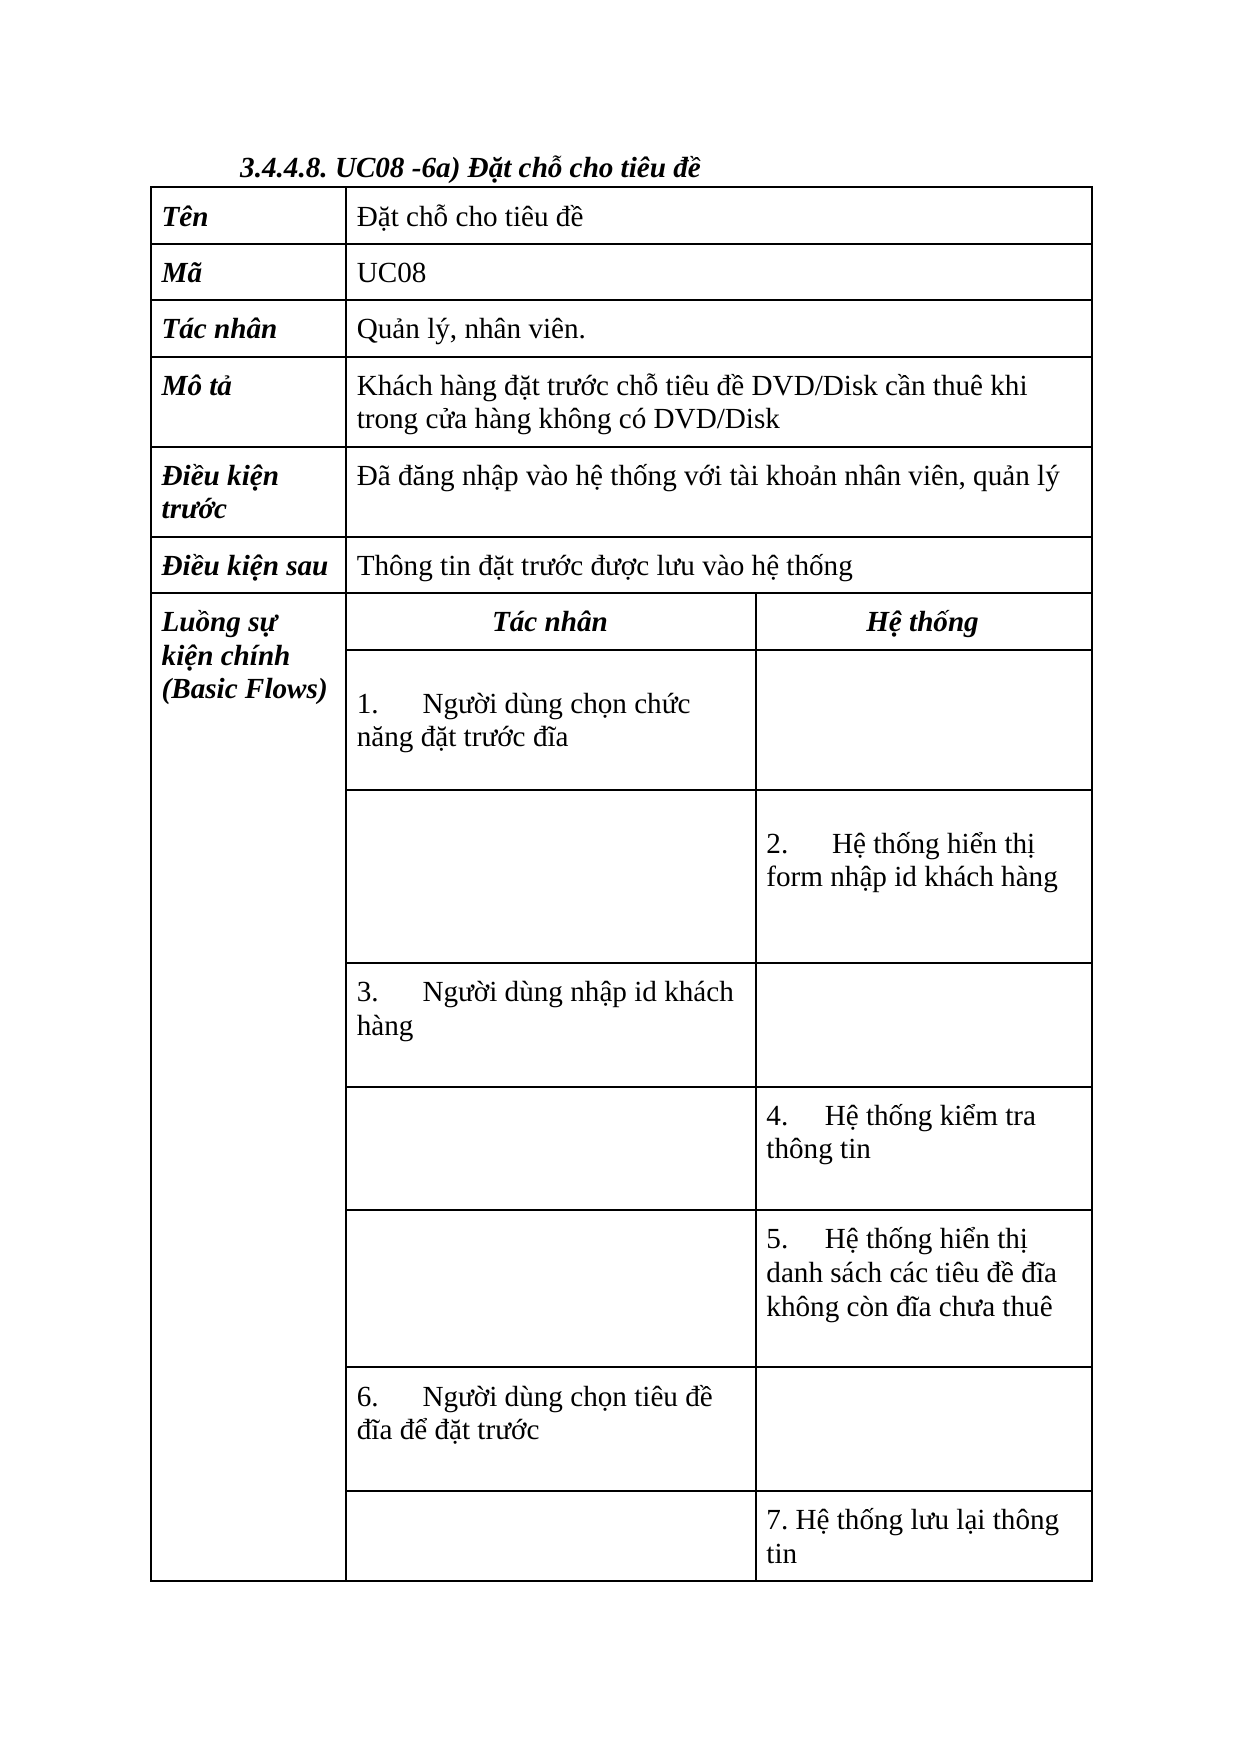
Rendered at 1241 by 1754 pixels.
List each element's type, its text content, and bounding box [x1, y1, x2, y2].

table_cell Điều kiện trước [152, 448, 345, 536]
table_cell Hệ thống [757, 594, 1091, 648]
table_cell Quản lý, nhân viên. [347, 301, 1091, 356]
table_cell UC08 [347, 245, 1091, 299]
table_cell 4. Hệ thống kiểm tra thông tin [757, 1088, 1091, 1209]
table_cell 2. Hệ thống hiển thị form nhập id khách hàng [757, 791, 1091, 962]
table_cell 5. Hệ thống hiển thị danh sách các tiêu đề đĩa không còn đĩa chưa thuê [757, 1211, 1091, 1366]
table_cell [757, 964, 1091, 1086]
table_cell Thông tin đặt trước được lưu vào hệ thống [347, 538, 1091, 592]
table_cell 3. Người dùng nhập id khách hàng [347, 964, 755, 1086]
table_cell Khách hàng đặt trước chỗ tiêu đề DVD/Disk cần thuê khi trong cửa hàng không có DVD/Disk [347, 358, 1091, 446]
table_cell 6. Người dùng chọn tiêu đề đĩa để đặt trước [347, 1368, 755, 1490]
table_cell 7. Hệ thống lưu lại thông tin [757, 1492, 1091, 1580]
table_cell Luồng sự kiện chính (Basic Flows) [152, 594, 345, 1580]
table_cell [347, 1211, 755, 1366]
table_cell Tác nhân [152, 301, 345, 356]
subtitle 3.4.4.8. UC08 -6a) Đặt chỗ cho tiêu đề [240, 150, 1090, 183]
table_cell Điều kiện sau [152, 538, 345, 592]
table_cell 1. Người dùng chọn chức năng đặt trước đĩa [347, 651, 755, 788]
table_cell Mã [152, 245, 345, 299]
table_cell [757, 651, 1091, 788]
table_cell Đã đăng nhập vào hệ thống với tài khoản nhân viên, quản lý [347, 448, 1091, 536]
table_cell Mô tả [152, 358, 345, 446]
table_cell [347, 791, 755, 962]
table_cell [347, 1088, 755, 1209]
table_header Đặt chỗ cho tiêu đề [347, 188, 1091, 243]
table_cell [347, 1492, 755, 1580]
table_header Tên [152, 188, 345, 243]
table_cell Tác nhân [347, 594, 755, 648]
table_cell [757, 1368, 1091, 1490]
